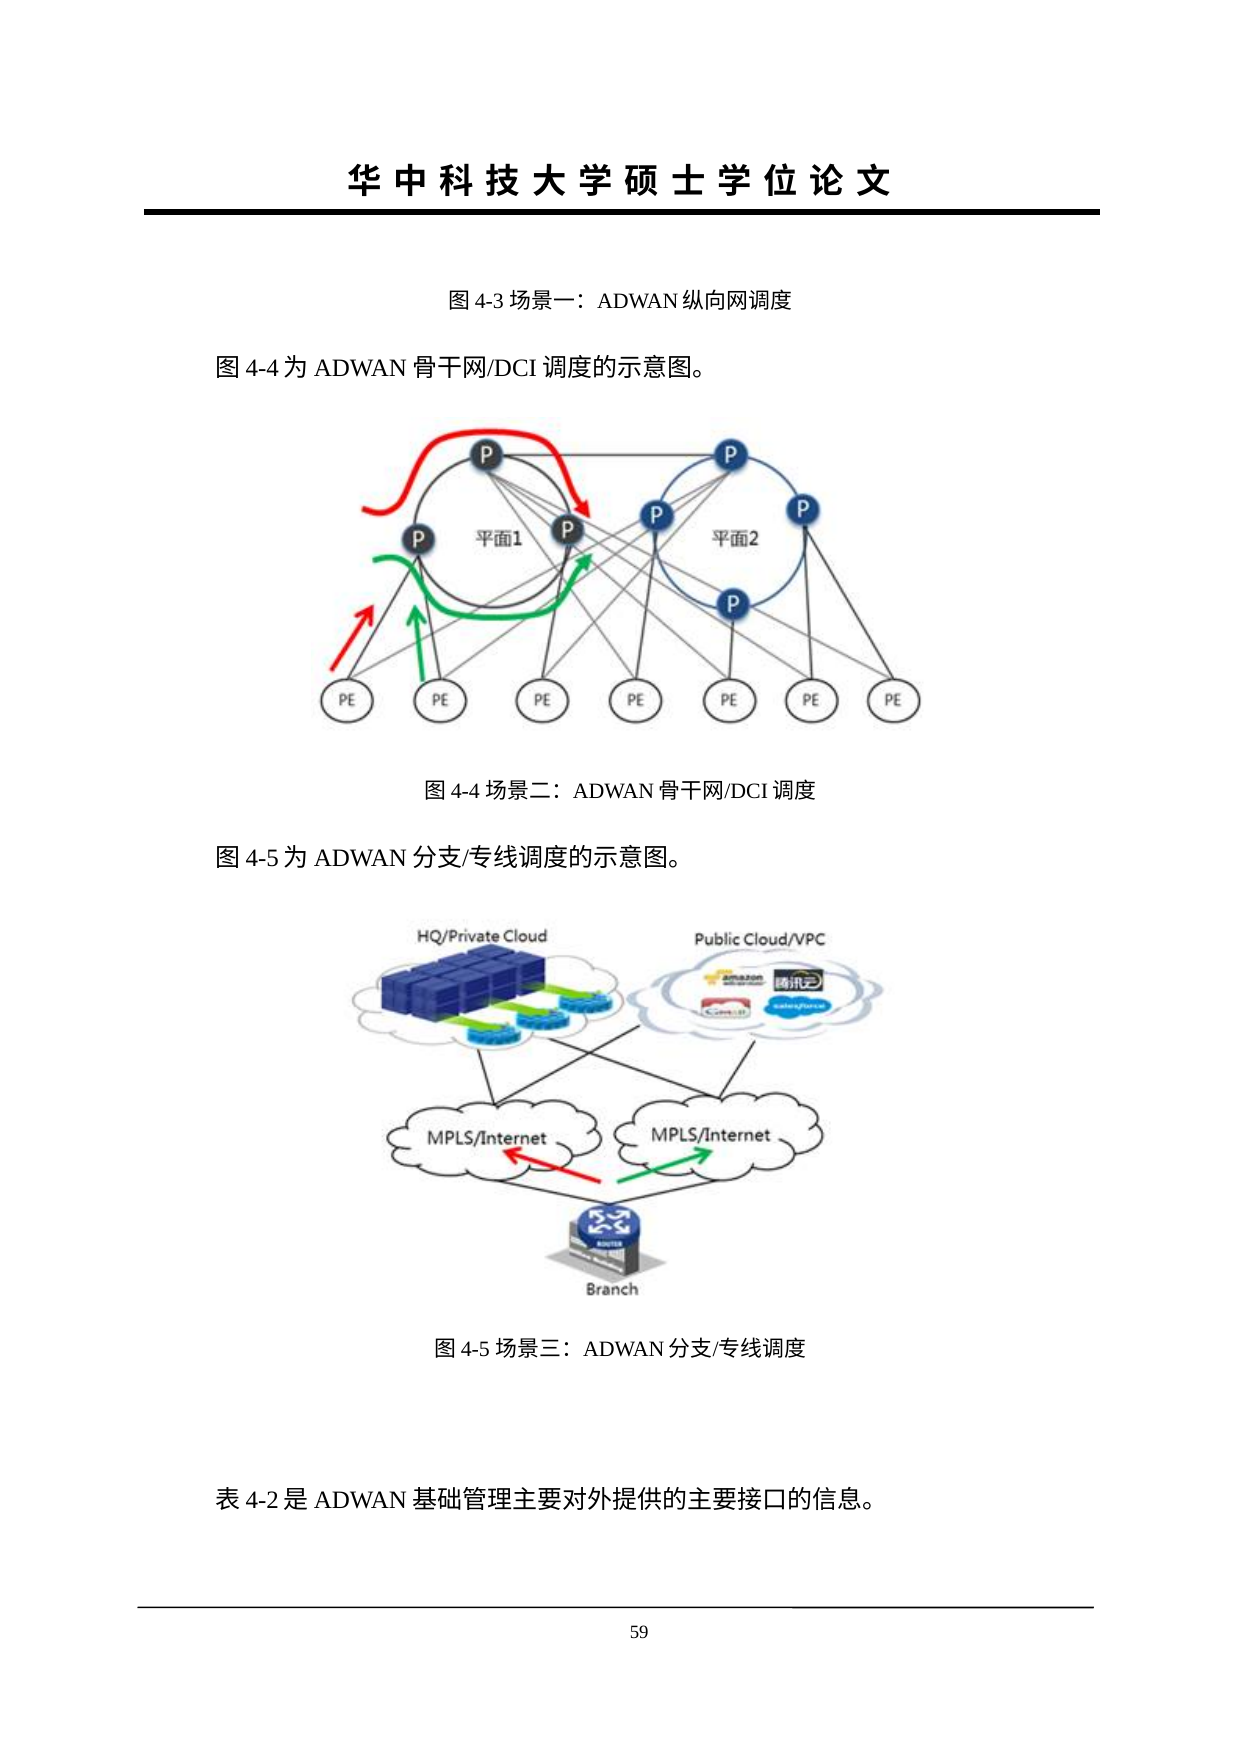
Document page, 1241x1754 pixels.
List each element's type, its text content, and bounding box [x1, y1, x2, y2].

picture [332, 907, 909, 1308]
text 图4-5为ADWAN分支/专线调度的示意图。 [165, 822, 1075, 889]
text 表4-2是ADWAN基础管理主要对外提供的主要接口的信息。 [165, 1464, 1075, 1532]
text 图4-4 场景二：ADWAN骨干网/DCI调度 [165, 772, 1075, 806]
text 图4-4为ADWAN骨干网/DCI调度的示意图。 [165, 332, 1075, 400]
text 图4-3 场景一：ADWAN纵向网调度 [165, 282, 1075, 316]
text 图4-5 场景三：ADWAN分支/专线调度 [165, 1329, 1075, 1363]
picture [310, 417, 930, 748]
